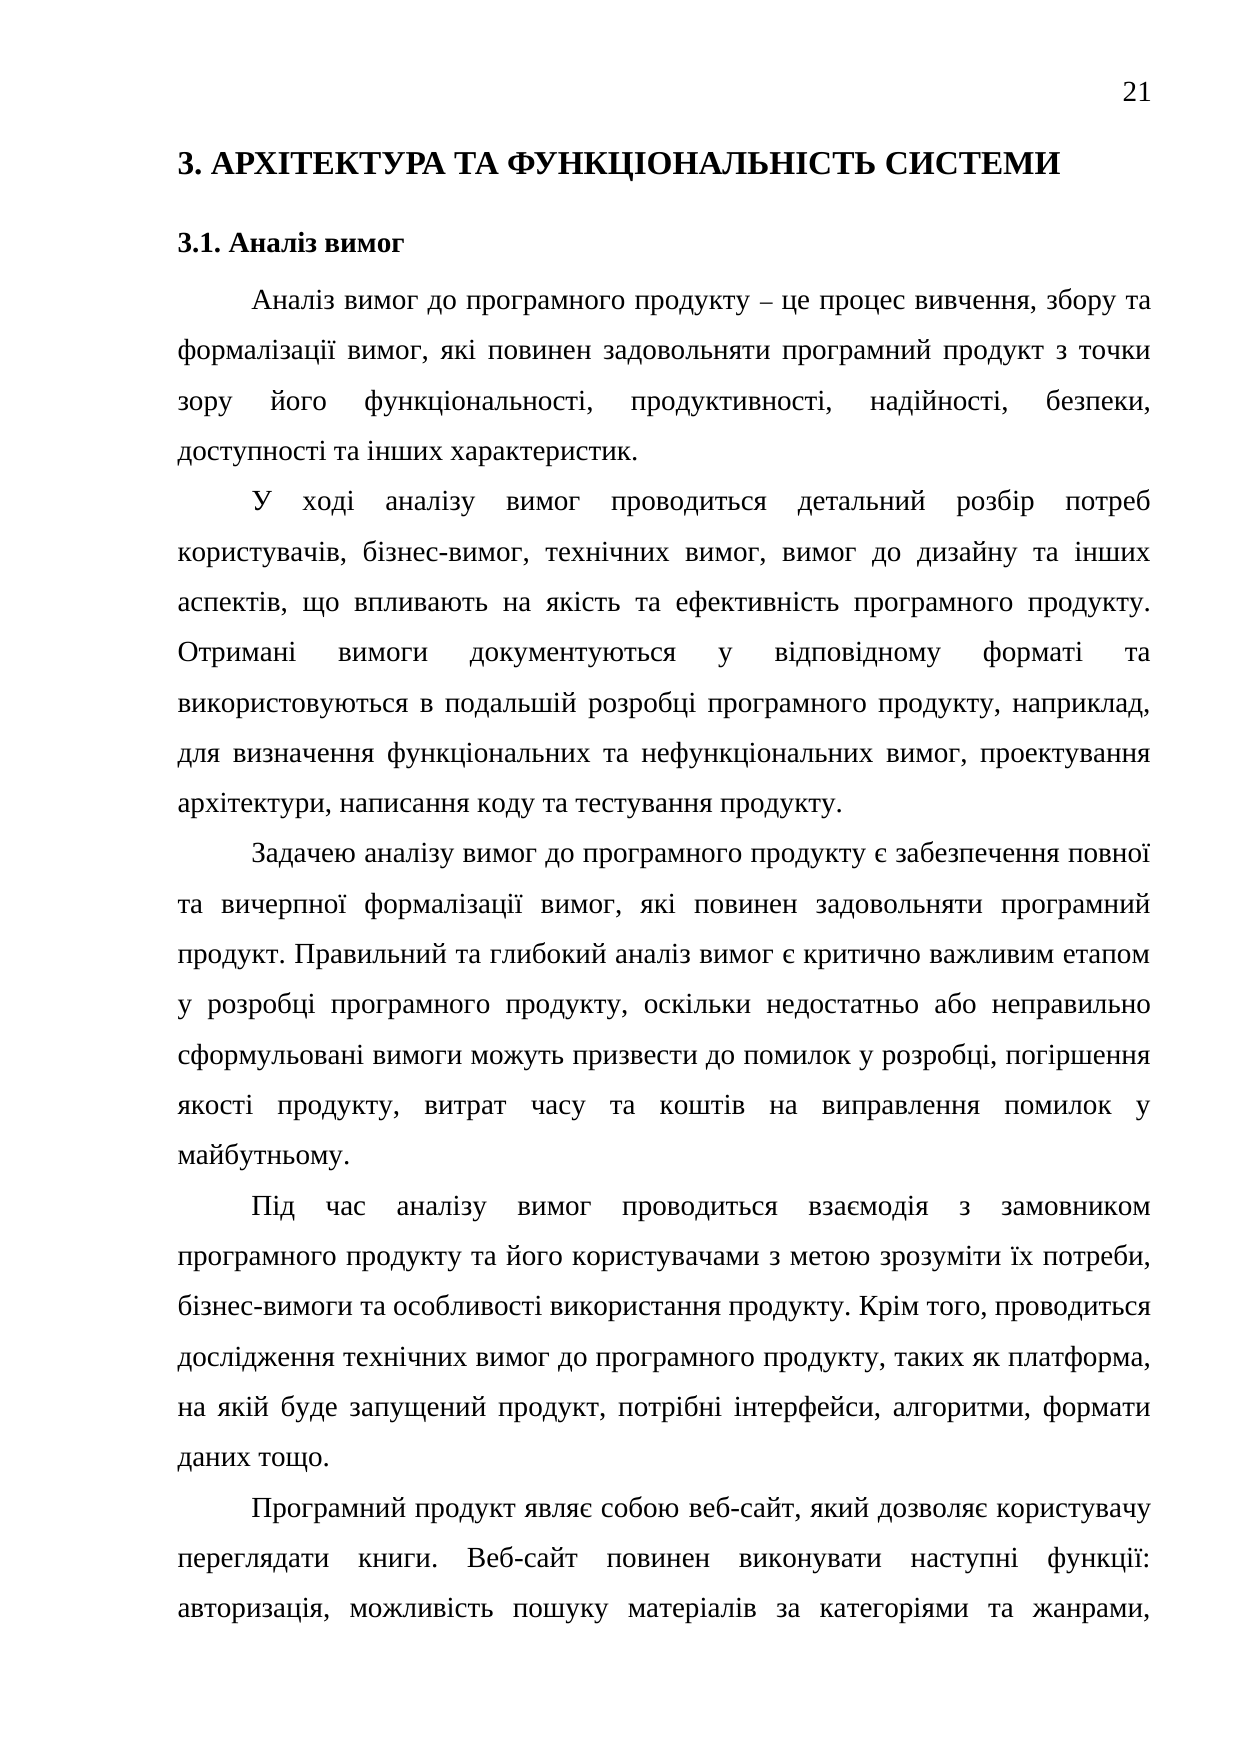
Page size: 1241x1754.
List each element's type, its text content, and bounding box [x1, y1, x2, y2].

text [177, 1490, 1152, 1624]
text У ході аналізу вимог проводиться детальний розбір потреб користувачів, бізнес-вимог, технічних вимог, вимог до дизайну та інших аспектів, що впливають на якість та ефективність програмного продукту. Отримані вимоги документуються у відповідному форматі та використовуються в подальшій розробці програмного продукту, наприклад, для визначення функціональних та нефункціональних вимог, проектування архітектури, написання коду та тестування продукту. [177, 483, 1152, 819]
subtitle 3. АРХІТЕКТУРА ТА ФУНКЦІОНАЛЬНІСТЬ СИСТЕМИ [177, 143, 1152, 181]
text Під час аналізу вимог проводиться взаємодія з замовником програмного продукту та його користувачами з метою зрозуміти їх потреби, бізнес-вимоги та особливості використання продукту. Крім того, проводиться дослідження технічних вимог до програмного продукту, таких як платформа, на якій буде запущений продукт, потрібні інтерфейси, алгоритми, формати даних тощо. [177, 1188, 1152, 1473]
text Задачею аналізу вимог до програмного продукту є забезпечення повної та вичерпної формалізації вимог, які повинен задовольняти програмний продукт. Правильний та глибокий аналіз вимог є критично важливим етапом у розробці програмного продукту, оскільки недостатньо або неправильно сформульовані вимоги можуть призвести до помилок у розробці, погіршення якості продукту, витрат часу та коштів на виправлення помилок у майбутньому. [177, 836, 1152, 1171]
subtitle 3.1. Аналіз вимог [177, 226, 1152, 259]
text Аналіз вимог до програмного продукту – це процес вивчення, збору та формалізації вимог, які повинен задовольняти програмний продукт з точки зору його функціональності, продуктивності, надійності, безпеки, доступності та інших характеристик. [177, 282, 1152, 467]
